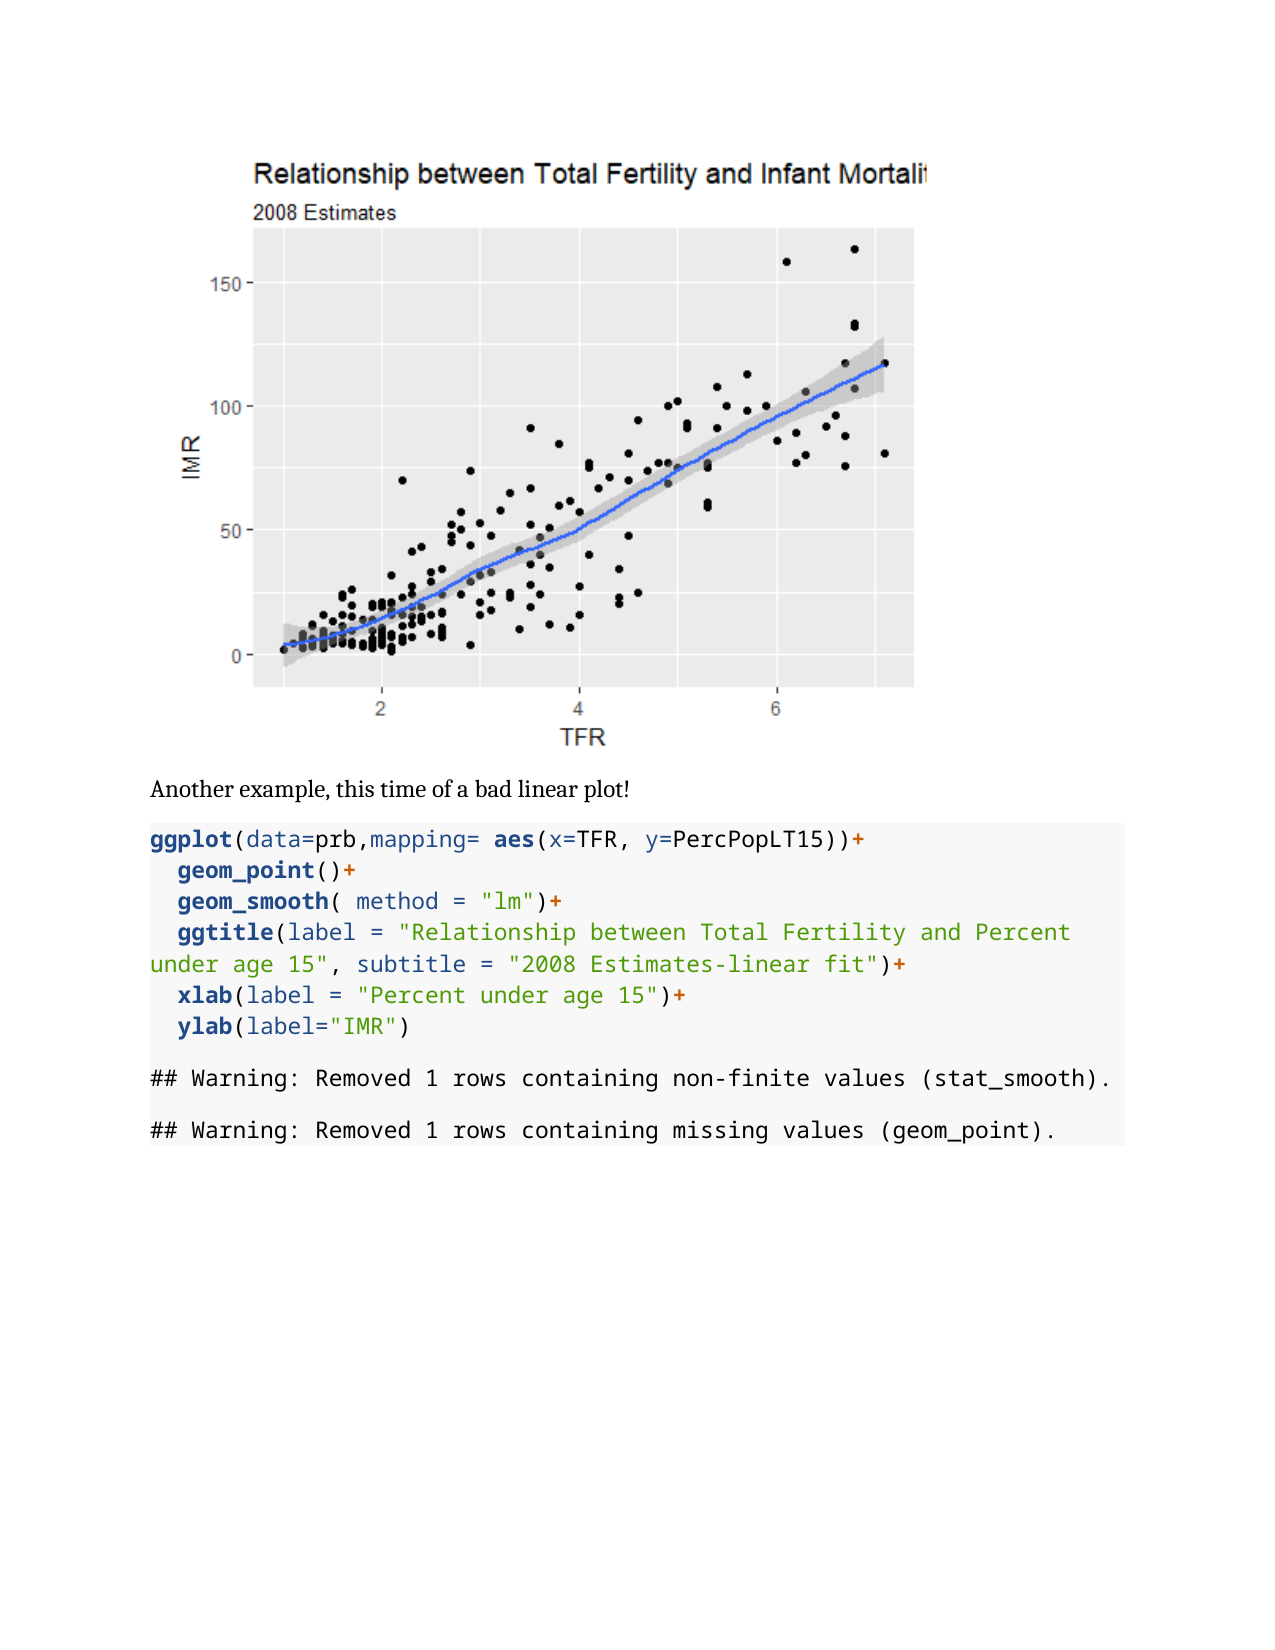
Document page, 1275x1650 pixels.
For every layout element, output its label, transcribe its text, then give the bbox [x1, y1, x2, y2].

text ggplot(data=prb,mapping= aes(x=TFR, y=PercPopLT15))+ geom_point()+ geom_smooth( method = "lm")+ ggtitle(label = "Relationship between Total Fertility and Percent under age 15", subtitle = "2008 Estimates-linear fit")+ xlab(label = "Percent under age 15")+ ylab(label="IMR") [356, 823, 1125, 1041]
picture [168, 150, 927, 757]
text Another example, this time of a bad linear plot! [150, 775, 1125, 804]
text ## Warning: Removed 1 rows containing missing values (geom_point). [150, 1114, 1125, 1146]
text ## Warning: Removed 1 rows containing non-finite values (stat_smooth). [150, 1062, 1125, 1093]
